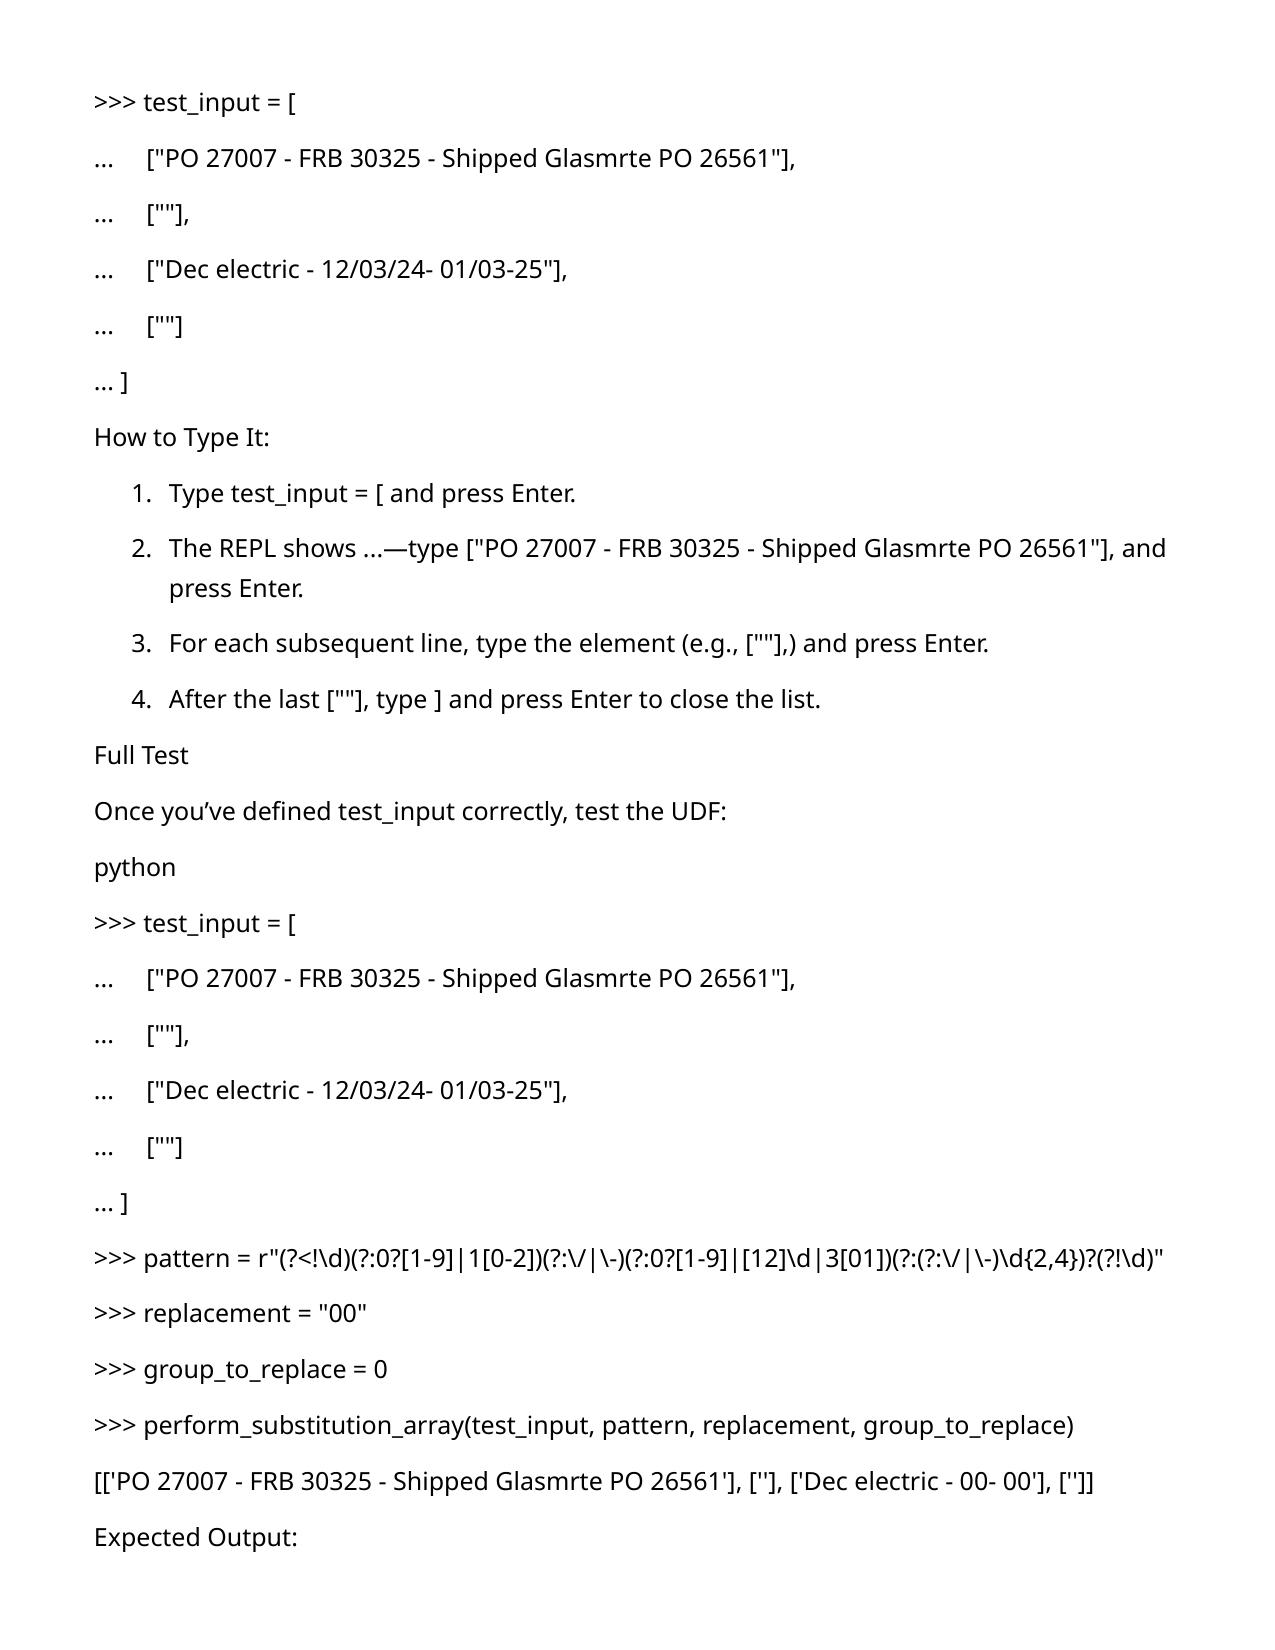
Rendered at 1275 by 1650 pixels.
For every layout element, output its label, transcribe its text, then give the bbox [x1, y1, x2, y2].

text ... ["PO 27007 - FRB 30325 - Shipped Glasmrte PO 26561"], [94, 140, 1172, 174]
text >>> test_input = [ [94, 905, 1172, 939]
text ... [""] [94, 308, 1172, 342]
text >>> replacement = "00" [94, 1296, 1172, 1330]
text How to Type It: [94, 419, 1172, 453]
text ... ["Dec electric - 12/03/24- 01/03-25"], [94, 252, 1172, 286]
text >>> perform_substitution_array(test_input, pattern, replacement, group_to_replace) [94, 1408, 1172, 1442]
text Full Test [94, 738, 1172, 772]
text Once you’ve defined test_input correctly, test the UDF: [94, 793, 1172, 828]
text >>> group_to_replace = 0 [94, 1352, 1172, 1386]
text ... [""], [94, 1017, 1172, 1051]
text ... [""], [94, 196, 1172, 230]
text ... ] [94, 1184, 1172, 1218]
text >>> pattern = r"(?<!\d)(?:0?[1-9]|1[0-2])(?:\/|\-)(?:0?[1-9]|[12]\d|3[01])(?:(?:\/|\-)\d{2,4})?(?!\d)" [94, 1240, 1172, 1274]
list The REPL shows ...—type ["PO 27007 - FRB 30325 - Shipped Glasmrte PO 26561"], and press Enter. [131, 531, 1172, 604]
text Expected Output: [94, 1519, 1172, 1553]
text ... [""] [94, 1128, 1172, 1163]
text python [94, 849, 1172, 883]
text ... ["Dec electric - 12/03/24- 01/03-25"], [94, 1073, 1172, 1107]
list Type test_input = [ and press Enter. [131, 475, 1172, 509]
text ... ] [94, 363, 1172, 398]
list After the last [""], type ] and press Enter to close the list. [131, 682, 1172, 716]
text ... ["PO 27007 - FRB 30325 - Shipped Glasmrte PO 26561"], [94, 961, 1172, 995]
list For each subsequent line, type the element (e.g., [""],) and press Enter. [131, 626, 1172, 660]
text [94, 1463, 1172, 1498]
text >>> test_input = [ [94, 84, 1172, 118]
